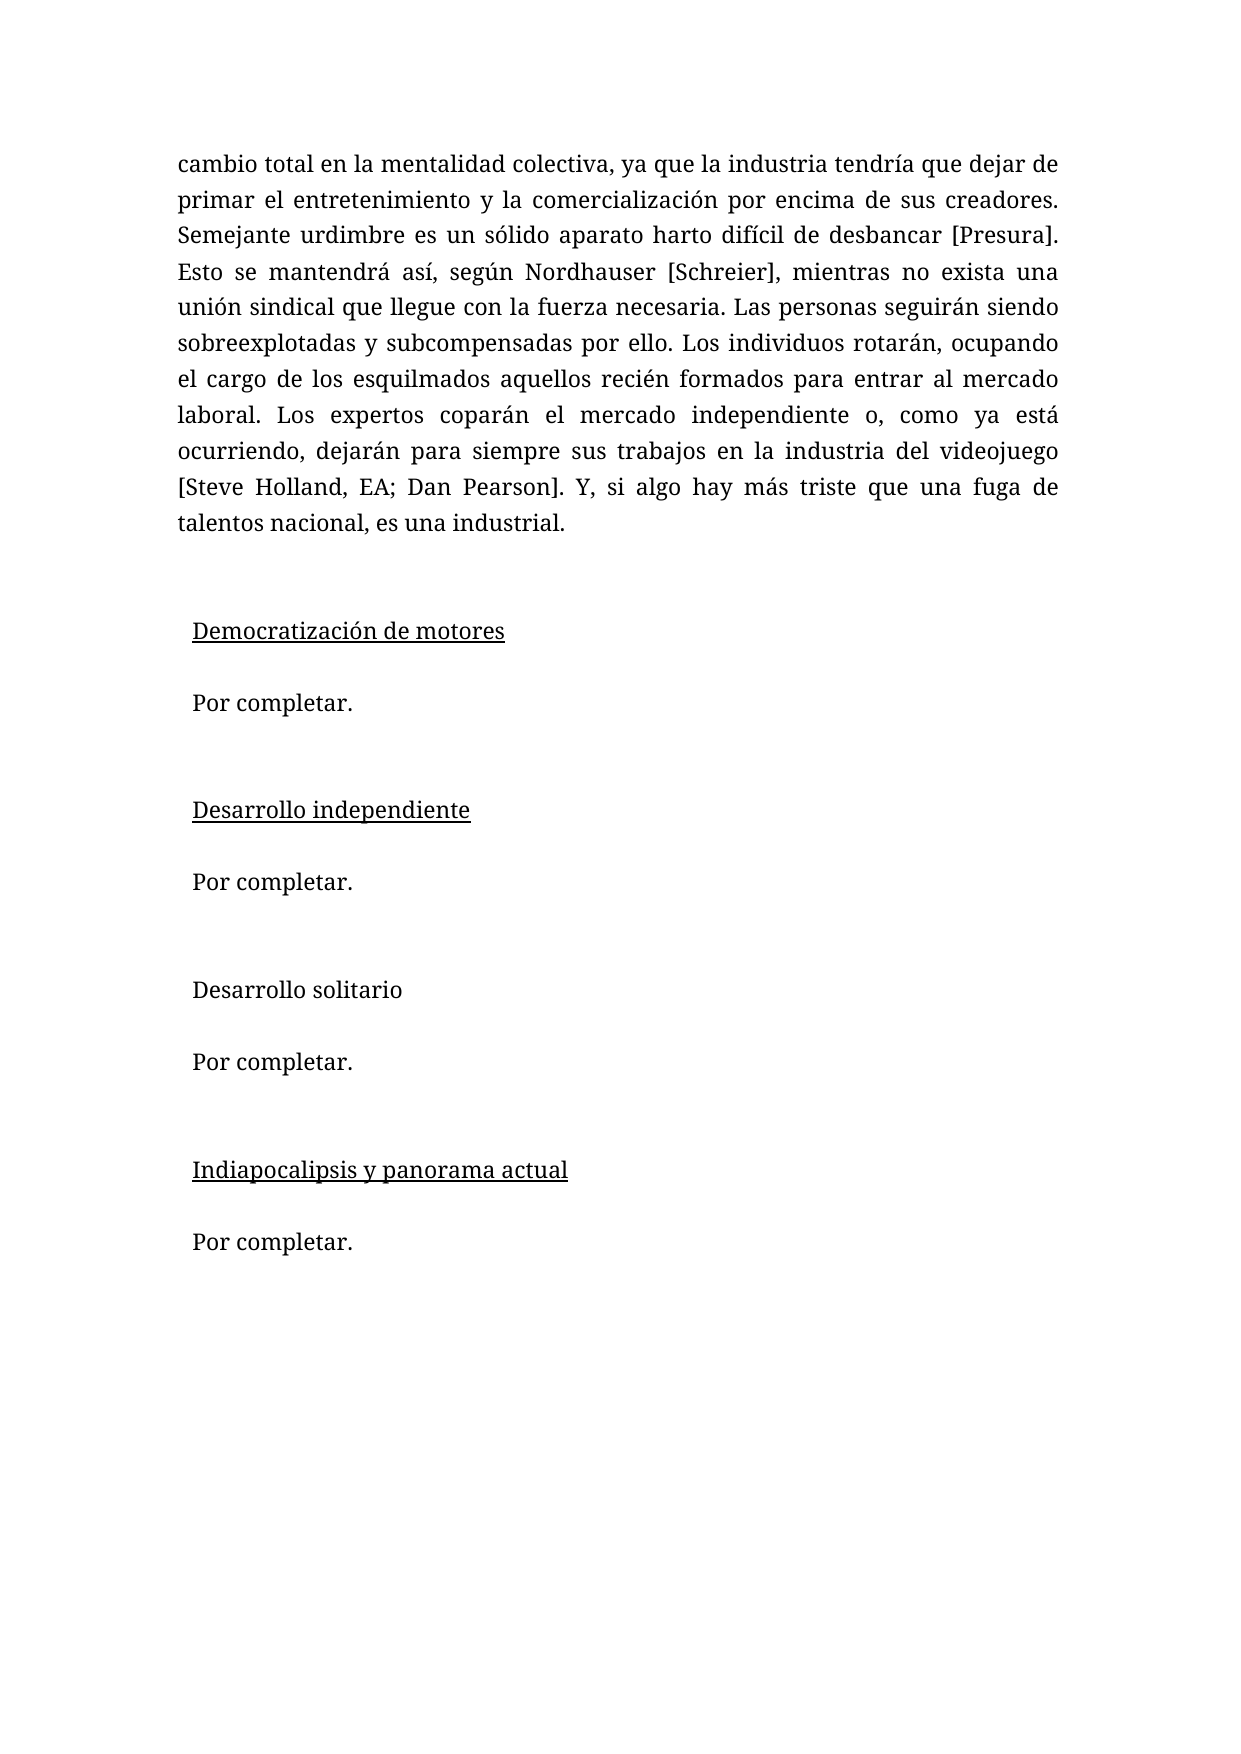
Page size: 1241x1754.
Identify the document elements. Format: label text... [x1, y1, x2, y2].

text Desarrollo independiente [177, 794, 1060, 826]
text Por completar. [177, 866, 1060, 898]
text Por completar. [177, 1046, 1060, 1077]
text Por completar. [177, 1226, 1060, 1257]
text Indiapocalipsis y panorama actual [177, 1154, 1060, 1185]
text Por completar. [177, 687, 1060, 718]
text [177, 148, 1060, 538]
text Desarrollo solitario [177, 974, 1060, 1005]
text Democratización de motores [177, 615, 1060, 646]
